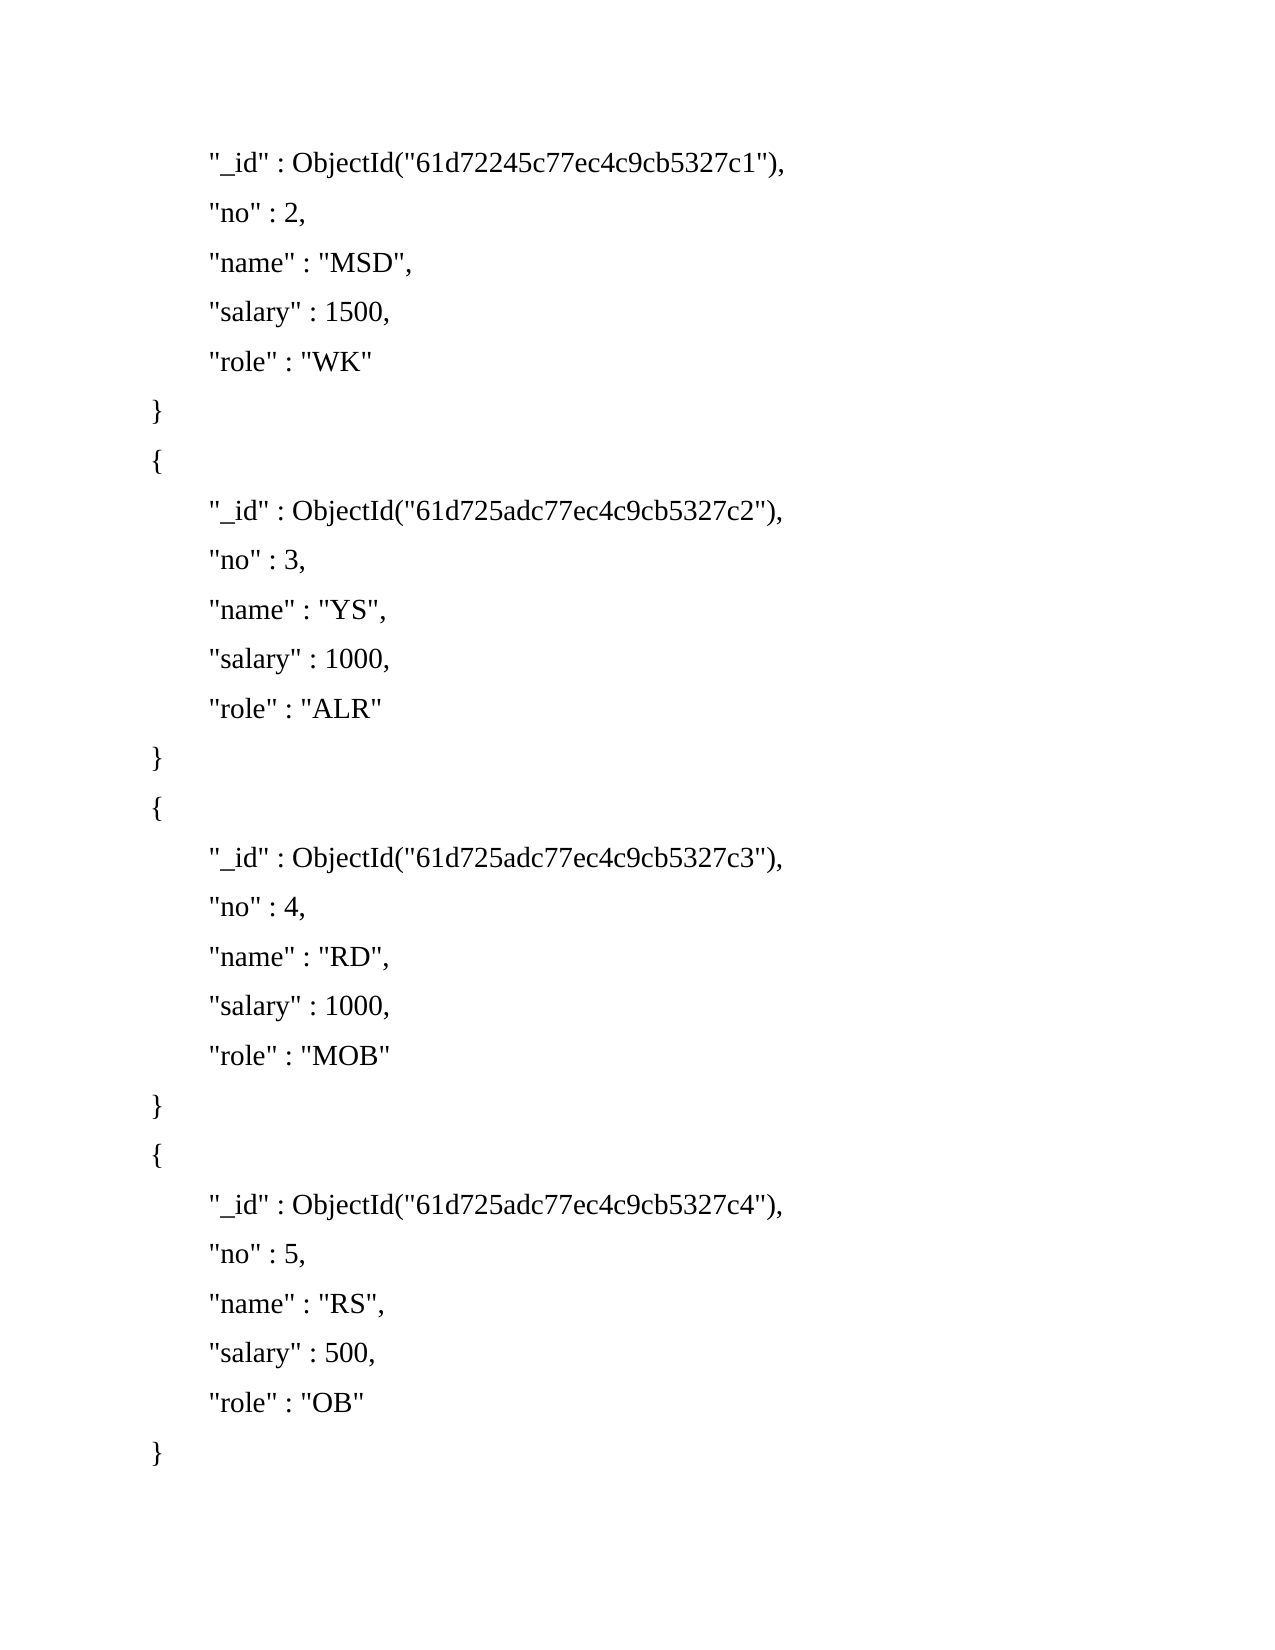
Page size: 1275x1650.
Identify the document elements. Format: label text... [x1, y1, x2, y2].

text "role" : "OB" [150, 1389, 1125, 1418]
text { [150, 794, 1125, 823]
text "_id" : ObjectId("61d725adc77ec4c9cb5327c3"), [150, 844, 1125, 873]
text { [150, 1142, 1125, 1170]
text { [150, 447, 1125, 476]
text "no" : 4, [150, 894, 1125, 922]
text "no" : 2, [150, 199, 1125, 228]
text } [150, 1439, 1125, 1468]
text "name" : "RS", [150, 1290, 1125, 1319]
text "name" : "YS", [150, 596, 1125, 625]
text } [150, 745, 1125, 774]
text "salary" : 1500, [150, 299, 1125, 327]
text "_id" : ObjectId("61d725adc77ec4c9cb5327c4"), [150, 1191, 1125, 1220]
text "salary" : 1000, [150, 993, 1125, 1022]
text "salary" : 1000, [150, 646, 1125, 674]
text "role" : "MOB" [150, 1042, 1125, 1071]
text "name" : "MSD", [150, 249, 1125, 278]
text "_id" : ObjectId("61d725adc77ec4c9cb5327c2"), [150, 497, 1125, 526]
text "_id" : ObjectId("61d72245c77ec4c9cb5327c1"), [150, 150, 1125, 179]
text "name" : "RD", [150, 943, 1125, 972]
text } [150, 1092, 1125, 1121]
text "role" : "ALR" [150, 695, 1125, 724]
text } [150, 398, 1125, 427]
text "salary" : 500, [150, 1340, 1125, 1369]
text "no" : 3, [150, 547, 1125, 575]
text "role" : "WK" [150, 348, 1125, 377]
text "no" : 5, [150, 1241, 1125, 1269]
